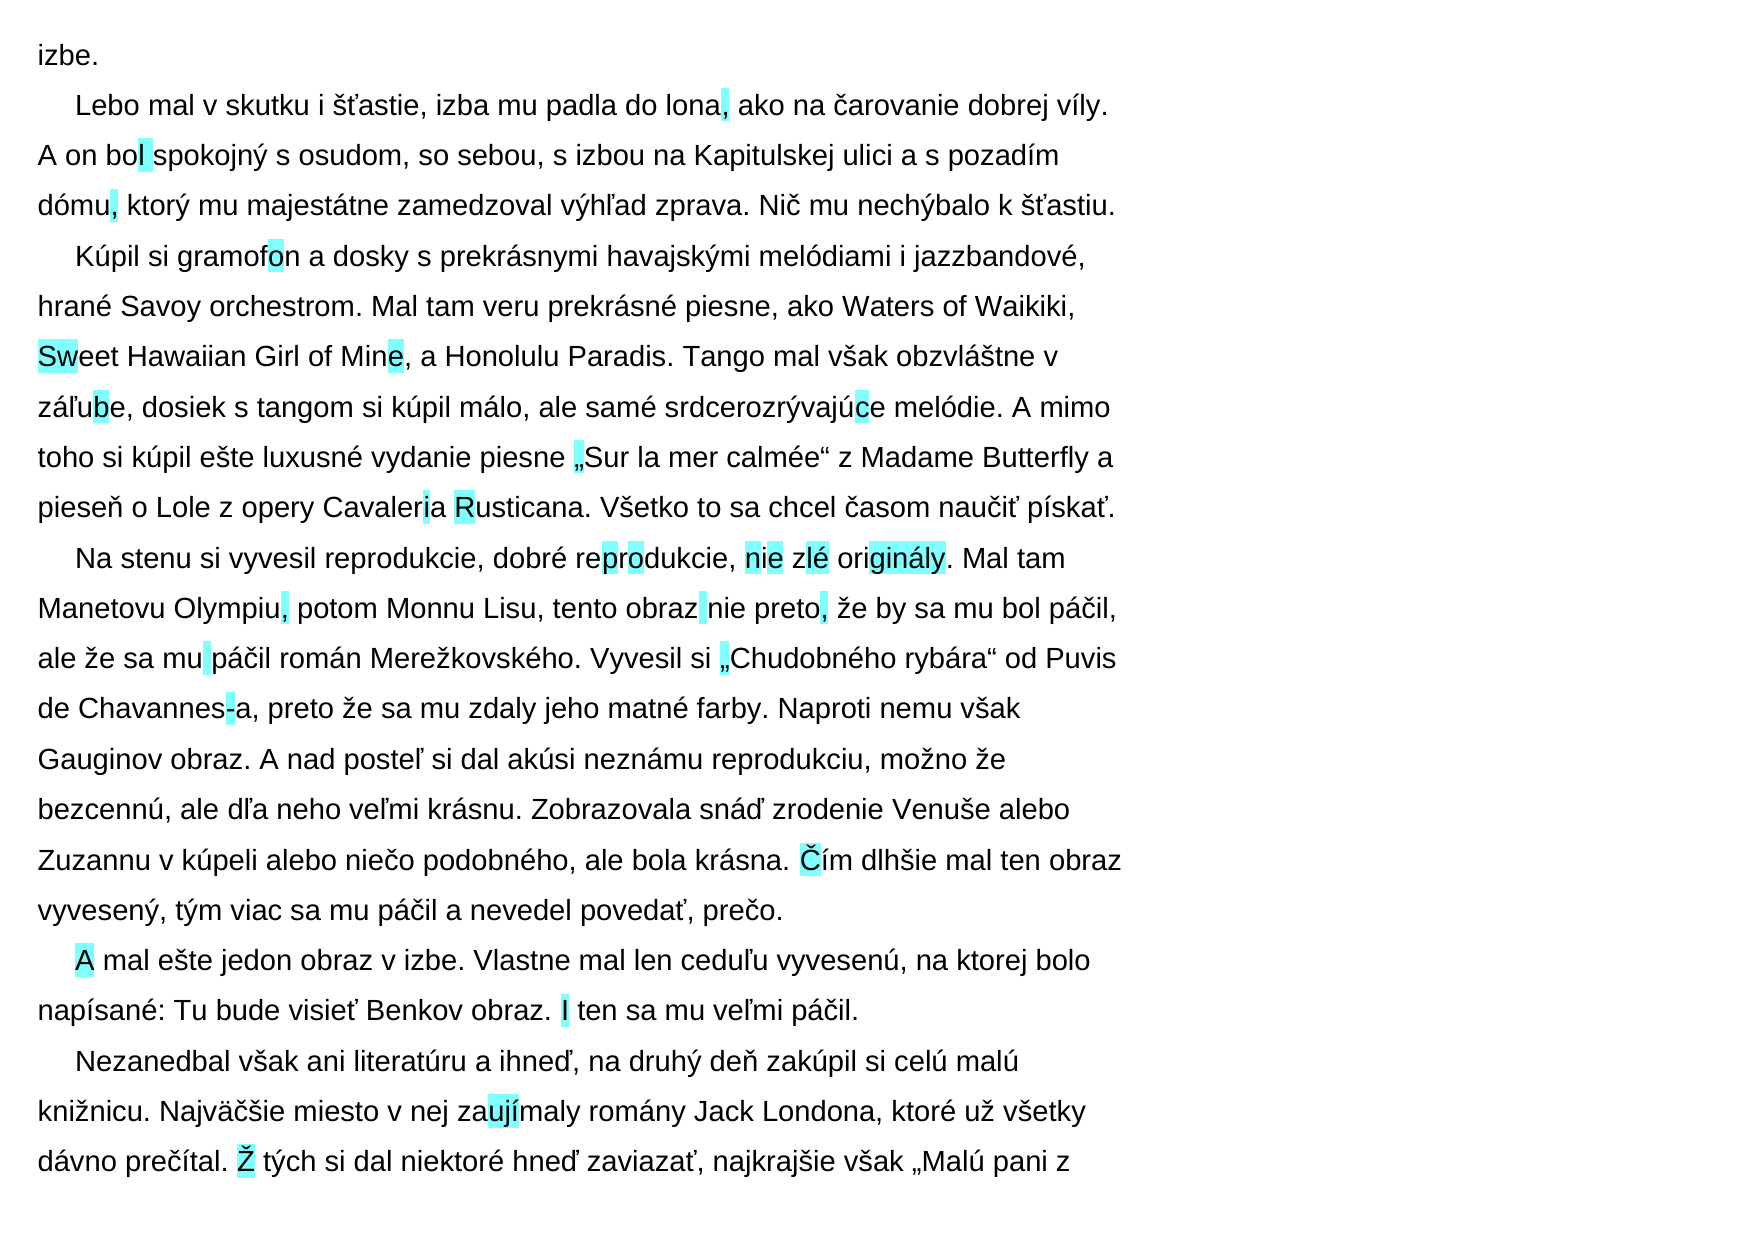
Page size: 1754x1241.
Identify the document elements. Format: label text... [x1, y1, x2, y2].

text A mal ešte jedon obraz v izbe. Vlastne mal len ceduľu vyvesenú, na ktorej bolo napísané: Tu bude visieť Benkov obraz. I ten sa mu veľmi páčil. [37, 943, 1131, 1027]
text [37, 37, 1131, 71]
text Na stenu si vyvesil reprodukcie, dobré reprodukcie, nie zlé originály. Mal tam Manetovu Olympiu, potom Monnu Lisu, tento obraz nie preto, že by sa mu bol páčil, ale že sa mu páčil román Merežkovského. Vyvesil si „Chudobného rybára“ od Puvis de Chavannes-a, preto že sa mu zdaly jeho matné farby. Naproti nemu však Gauginov obraz. A nad posteľ si dal akúsi neznámu reprodukciu, možno že bezcennú, ale dľa neho veľmi krásnu. Zobrazovala snáď zrodenie Venuše alebo Zuzannu v kúpeli alebo niečo podobného, ale bola krásna. Čím dlhšie mal ten obraz vyvesený, tým viac sa mu páčil a nevedel povedať, prečo. [37, 541, 1131, 926]
text Kúpil si gramofon a dosky s prekrásnymi havajskými melódiami i jazzbandové, hrané Savoy orchestrom. Mal tam veru prekrásné piesne, ako Waters of Waikiki, Sweet Hawaiian Girl of Mine, a Honolulu Paradis. Tango mal však obzvláštne v záľube, dosiek s tangom si kúpil málo, ale samé srdcerozrývajúce melódie. A mimo toho si kúpil ešte luxusné vydanie piesne „Sur la mer calmée“ z Madame Butterfly a pieseň o Lole z opery Cavaleria Rusticana. Všetko to sa chcel časom naučiť pískať. [37, 239, 1131, 524]
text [37, 1044, 1131, 1178]
text Lebo mal v skutku i šťastie, izba mu padla do lona, ako na čarovanie dobrej víly. A on bol spokojný s osudom, so sebou, s izbou na Kapitulskej ulici a s pozadím dómu, ktorý mu majestátne zamedzoval výhľad zprava. Nič mu nechýbalo k šťastiu. [37, 88, 1131, 222]
